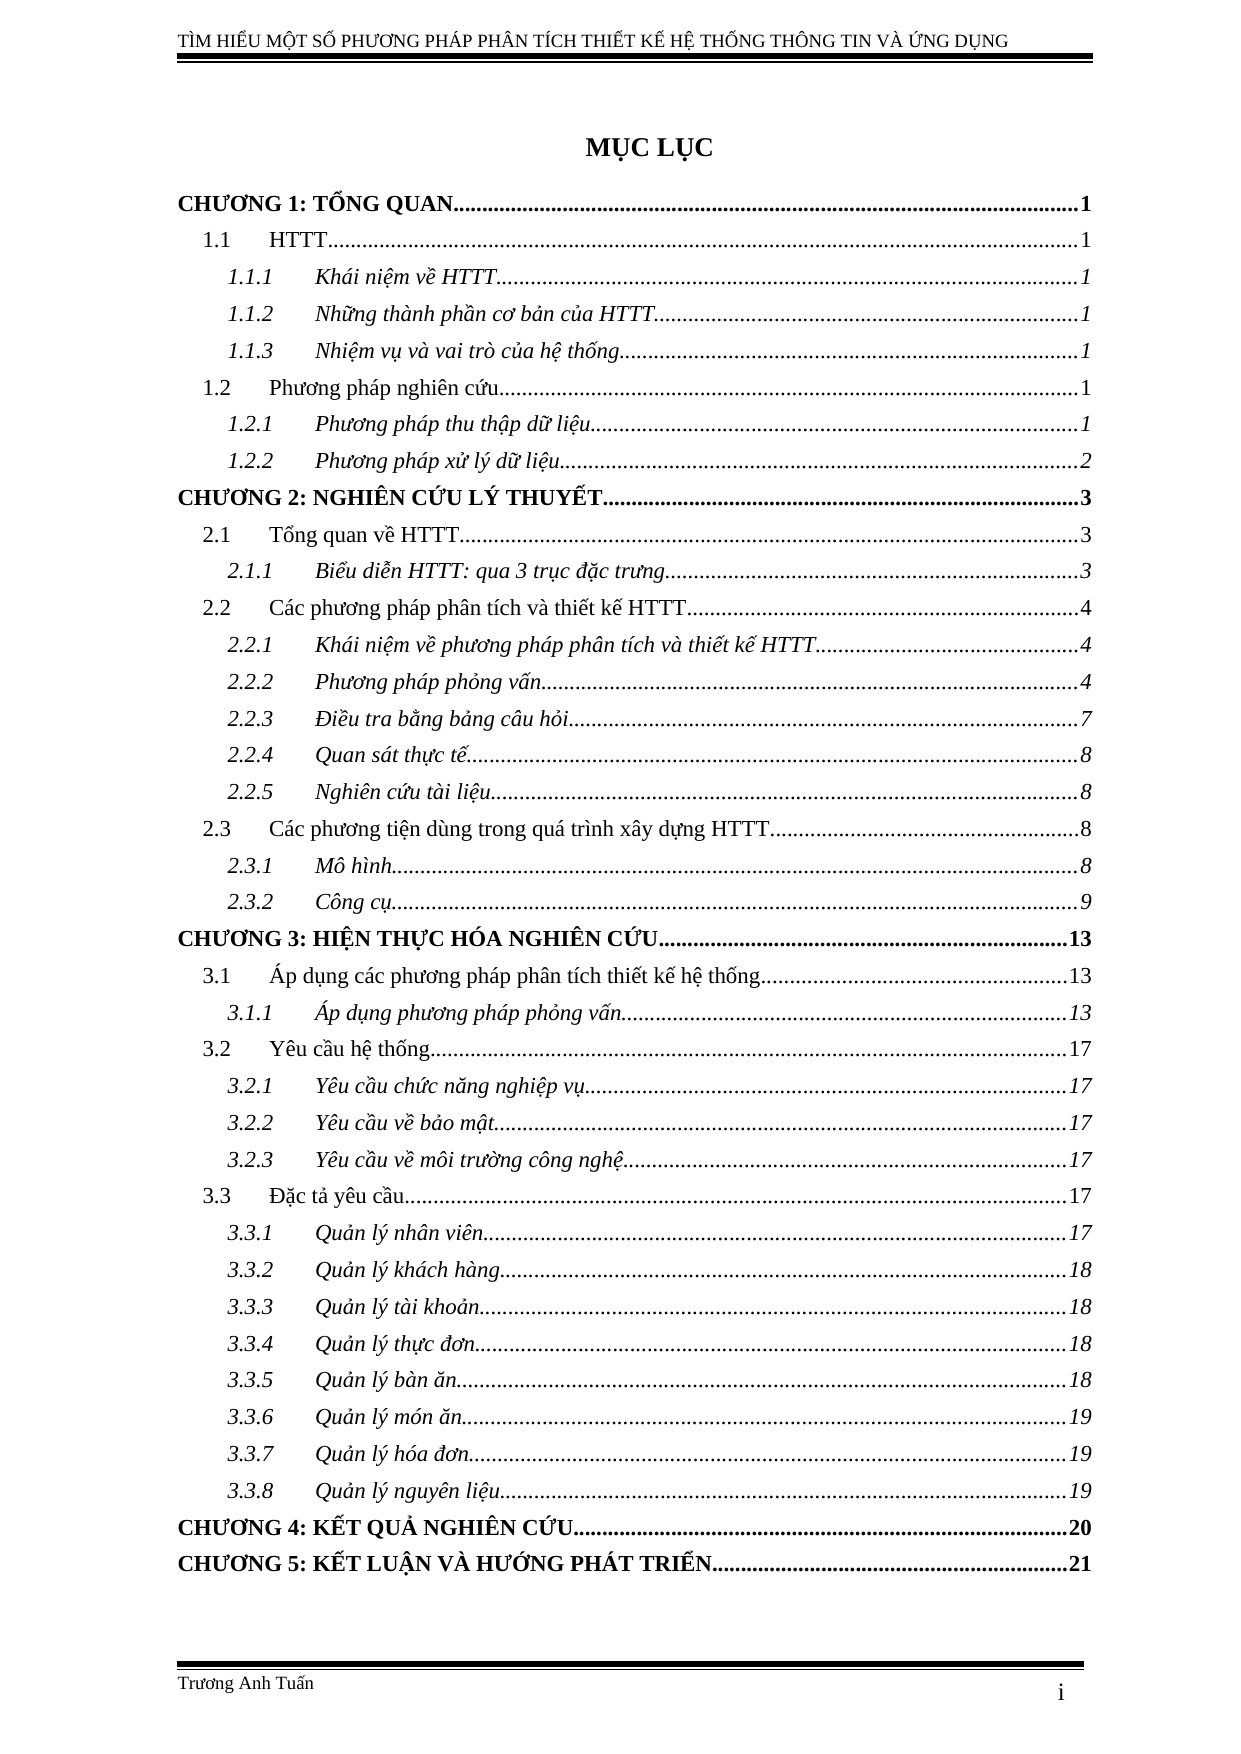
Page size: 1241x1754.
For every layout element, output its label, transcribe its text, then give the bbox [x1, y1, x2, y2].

text 2.2.2 Phương pháp phỏng vấn 4 [227, 668, 1122, 694]
text 2.3.1 Mô hình 8 [227, 852, 1122, 878]
text 3.2.1 Yêu cầu chức năng nghiệp vụ 17 [227, 1072, 1122, 1099]
text 3.1 Áp dụng các phương pháp phân tích thiết kế hệ thống 13 [202, 962, 1122, 988]
text 1.1.1 Khái niệm về HTTT 1 [227, 263, 1122, 290]
text 3.3.4 Quản lý thực đơn 18 [227, 1330, 1122, 1356]
text 3.3.6 Quản lý món ăn 19 [227, 1403, 1122, 1429]
text 3.3.1 Quản lý nhân viên 17 [227, 1219, 1122, 1246]
text 3.2 Yêu cầu hệ thống 17 [202, 1036, 1122, 1062]
text 2.1.1 Biểu diễn HTTT: qua 3 trục đặc trưng 3 [227, 557, 1122, 584]
text 1.2 Phương pháp nghiên cứu 1 [202, 374, 1122, 400]
text 1.1.2 Những thành phần cơ bản của HTTT 1 [227, 300, 1122, 326]
text 2.2.4 Quan sát thực tế 8 [227, 741, 1122, 768]
text 2.2 Các phương pháp phân tích và thiết kế HTTT 4 [202, 594, 1122, 621]
text 2.2.3 Điều tra bằng bảng câu hỏi 7 [227, 704, 1122, 731]
text CHƯƠNG 4: KẾT QUẢ NGHIÊN CỨU 20 [177, 1513, 1122, 1540]
text 3.3 Đặc tả yêu cầu 17 [202, 1183, 1122, 1209]
text 1.2.2 Phương pháp xử lý dữ liệu 2 [227, 447, 1122, 473]
text 2.2.5 Nghiên cứu tài liệu 8 [227, 778, 1122, 804]
text 3.3.2 Quản lý khách hàng 18 [227, 1256, 1122, 1282]
text CHƯƠNG 2: NGHIÊN CỨU LÝ THUYẾT 3 [177, 484, 1122, 510]
text 3.1.1 Áp dụng phương pháp phỏng vấn 13 [227, 999, 1122, 1025]
text 2.3.2 Công cụ 9 [227, 888, 1122, 915]
text MỤC LỤC [177, 131, 1122, 162]
text 3.2.2 Yêu cầu về bảo mật 17 [227, 1109, 1122, 1135]
text 1.1 HTTT 1 [202, 227, 1122, 253]
text 2.2.1 Khái niệm về phương pháp phân tích và thiết kế HTTT 4 [227, 631, 1122, 657]
text 2.3 Các phương tiện dùng trong quá trình xây dựng HTTT. 8 [202, 815, 1122, 841]
text CHƯƠNG 1: TỔNG QUAN 1 [177, 190, 1122, 216]
text 3.3.5 Quản lý bàn ăn 18 [227, 1366, 1122, 1393]
text 3.3.8 Quản lý nguyên liệu 19 [227, 1477, 1122, 1503]
text CHƯƠNG 3: HIỆN THỰC HÓA NGHIÊN CỨU 13 [177, 925, 1122, 952]
text 3.2.3 Yêu cầu về môi trường công nghệ 17 [227, 1146, 1122, 1172]
text 1.1.3 Nhiệm vụ và vai trò của hệ thống 1 [227, 337, 1122, 363]
text 1.2.1 Phương pháp thu thập dữ liệu 1 [227, 410, 1122, 437]
text CHƯƠNG 5: KẾT LUẬN VÀ HƯỚNG PHÁT TRIỂN 21 [177, 1550, 1122, 1577]
text 3.3.3 Quản lý tài khoản 18 [227, 1293, 1122, 1319]
text 2.1 Tổng quan về HTTT 3 [202, 521, 1122, 547]
text 3.3.7 Quản lý hóa đơn 19 [227, 1440, 1122, 1466]
